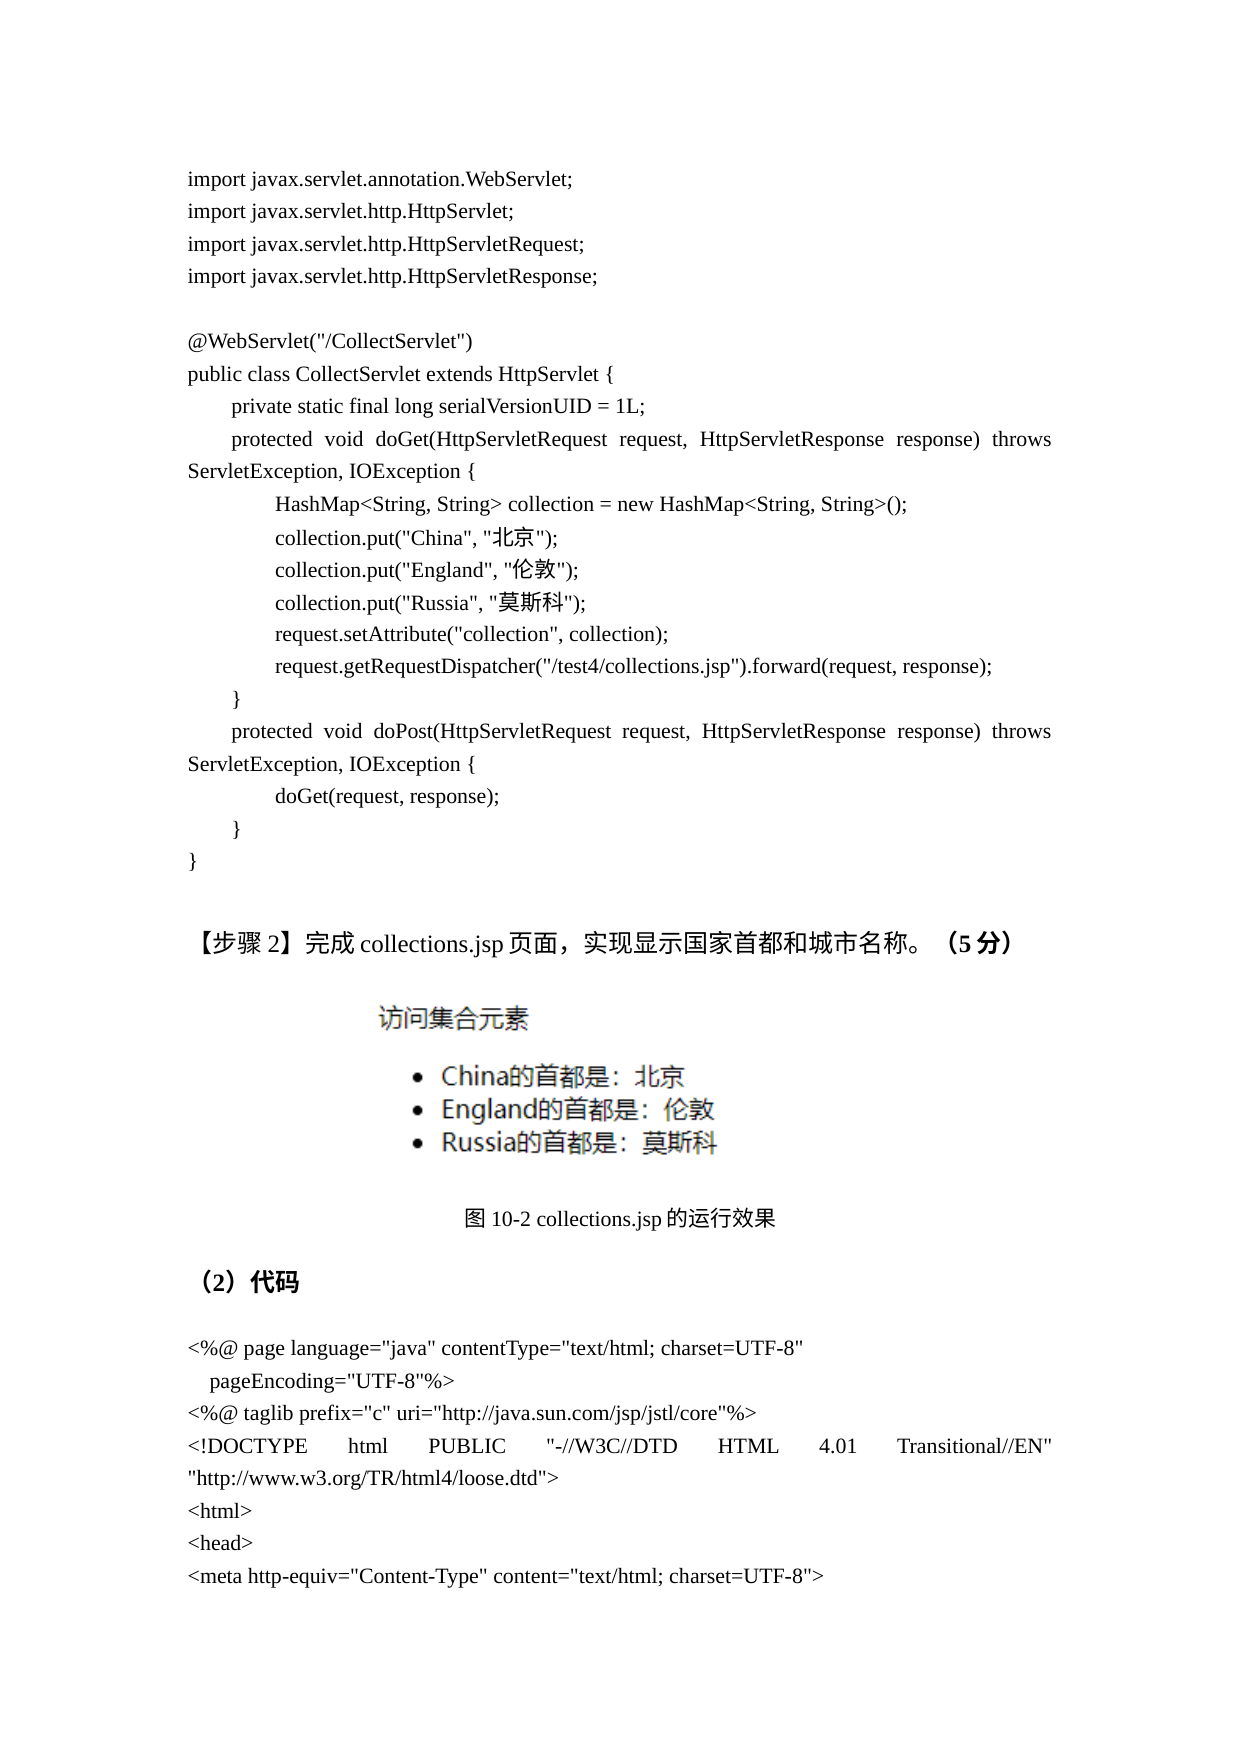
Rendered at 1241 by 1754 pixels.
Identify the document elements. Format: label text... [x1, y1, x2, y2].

text collection.put("China", "北京"); [187, 519, 1053, 552]
text <head> [187, 1527, 1053, 1559]
text } [187, 682, 1053, 714]
text import javax.servlet.annotation.WebServlet; [187, 162, 1053, 194]
text 【步骤2】完成collections.jsp页面，实现显示国家首都和城市名称。（5分） [187, 909, 1053, 974]
text } [187, 812, 1053, 844]
text protected void doGet(HttpServletRequest request, HttpServletResponse response) throws ServletException, IOException { [187, 422, 1053, 487]
text <%@ page language="java" contentType="text/html; charset=UTF-8" [187, 1332, 1053, 1364]
text doGet(request, response); [187, 779, 1053, 812]
text <%@ taglib prefix="c" uri="http://java.sun.com/jsp/jstl/core"%> [187, 1397, 1053, 1429]
text HashMap<String, String> collection = new HashMap<String, String>(); [187, 487, 1053, 519]
text public class CollectServlet extends HttpServlet { [187, 357, 1053, 389]
text collection.put("Russia", "莫斯科"); [187, 584, 1053, 617]
text import javax.servlet.http.HttpServletResponse; [187, 259, 1053, 292]
text import javax.servlet.http.HttpServlet; [187, 194, 1053, 227]
text @WebServlet("/CollectServlet") [187, 324, 1053, 357]
text pageEncoding="UTF-8"%> [187, 1364, 1053, 1397]
text request.setAttribute("collection", collection); [187, 617, 1053, 649]
list 代码 [187, 1248, 1053, 1313]
text <html> [187, 1494, 1053, 1527]
text <!DOCTYPE html PUBLIC "-//W3C//DTD HTML 4.01 Transitional//EN" "http://www.w3.org/TR/html4/loose.dtd"> [187, 1429, 1053, 1494]
text private static final long serialVersionUID = 1L; [187, 389, 1053, 422]
text } [187, 844, 1053, 877]
text protected void doPost(HttpServletRequest request, HttpServletResponse response) throws ServletException, IOException { [187, 714, 1053, 779]
list 图10-2 collections.jsp的运行效果 [187, 1200, 1053, 1233]
text request.getRequestDispatcher("/test4/collections.jsp").forward(request, response); [187, 649, 1053, 682]
text collection.put("England", "伦敦"); [187, 552, 1053, 584]
text <meta http-equiv="Content-Type" content="text/html; charset=UTF-8"> [187, 1559, 1053, 1592]
picture [374, 992, 866, 1172]
text import javax.servlet.http.HttpServletRequest; [187, 227, 1053, 259]
